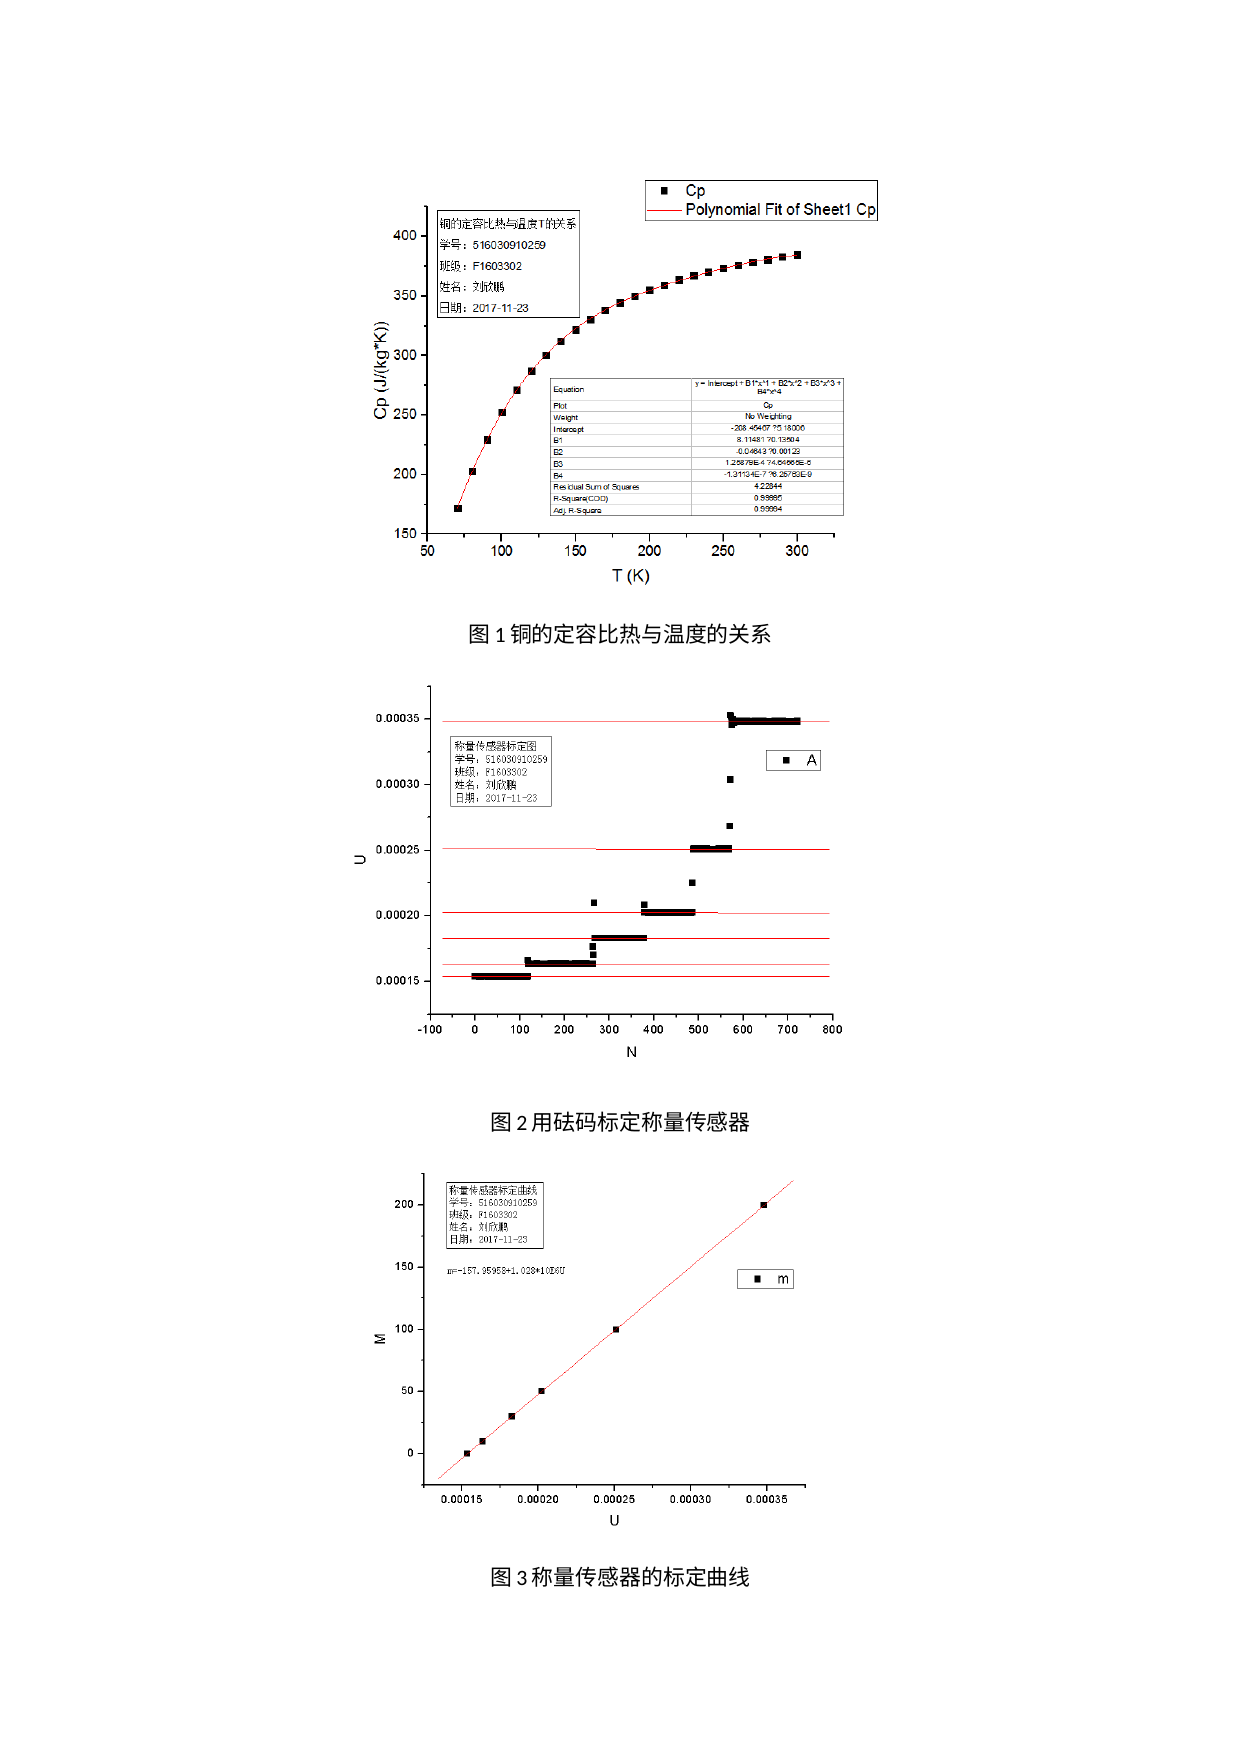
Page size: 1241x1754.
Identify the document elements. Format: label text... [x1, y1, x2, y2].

text 图2用砝码标定称量传感器 [187, 1104, 1053, 1137]
text 图3称量传感器的标定曲线 [187, 1559, 1053, 1592]
picture [349, 1137, 891, 1548]
picture [340, 649, 900, 1086]
text 图1铜的定容比热与温度的关系 [187, 617, 1053, 649]
picture [352, 162, 888, 593]
